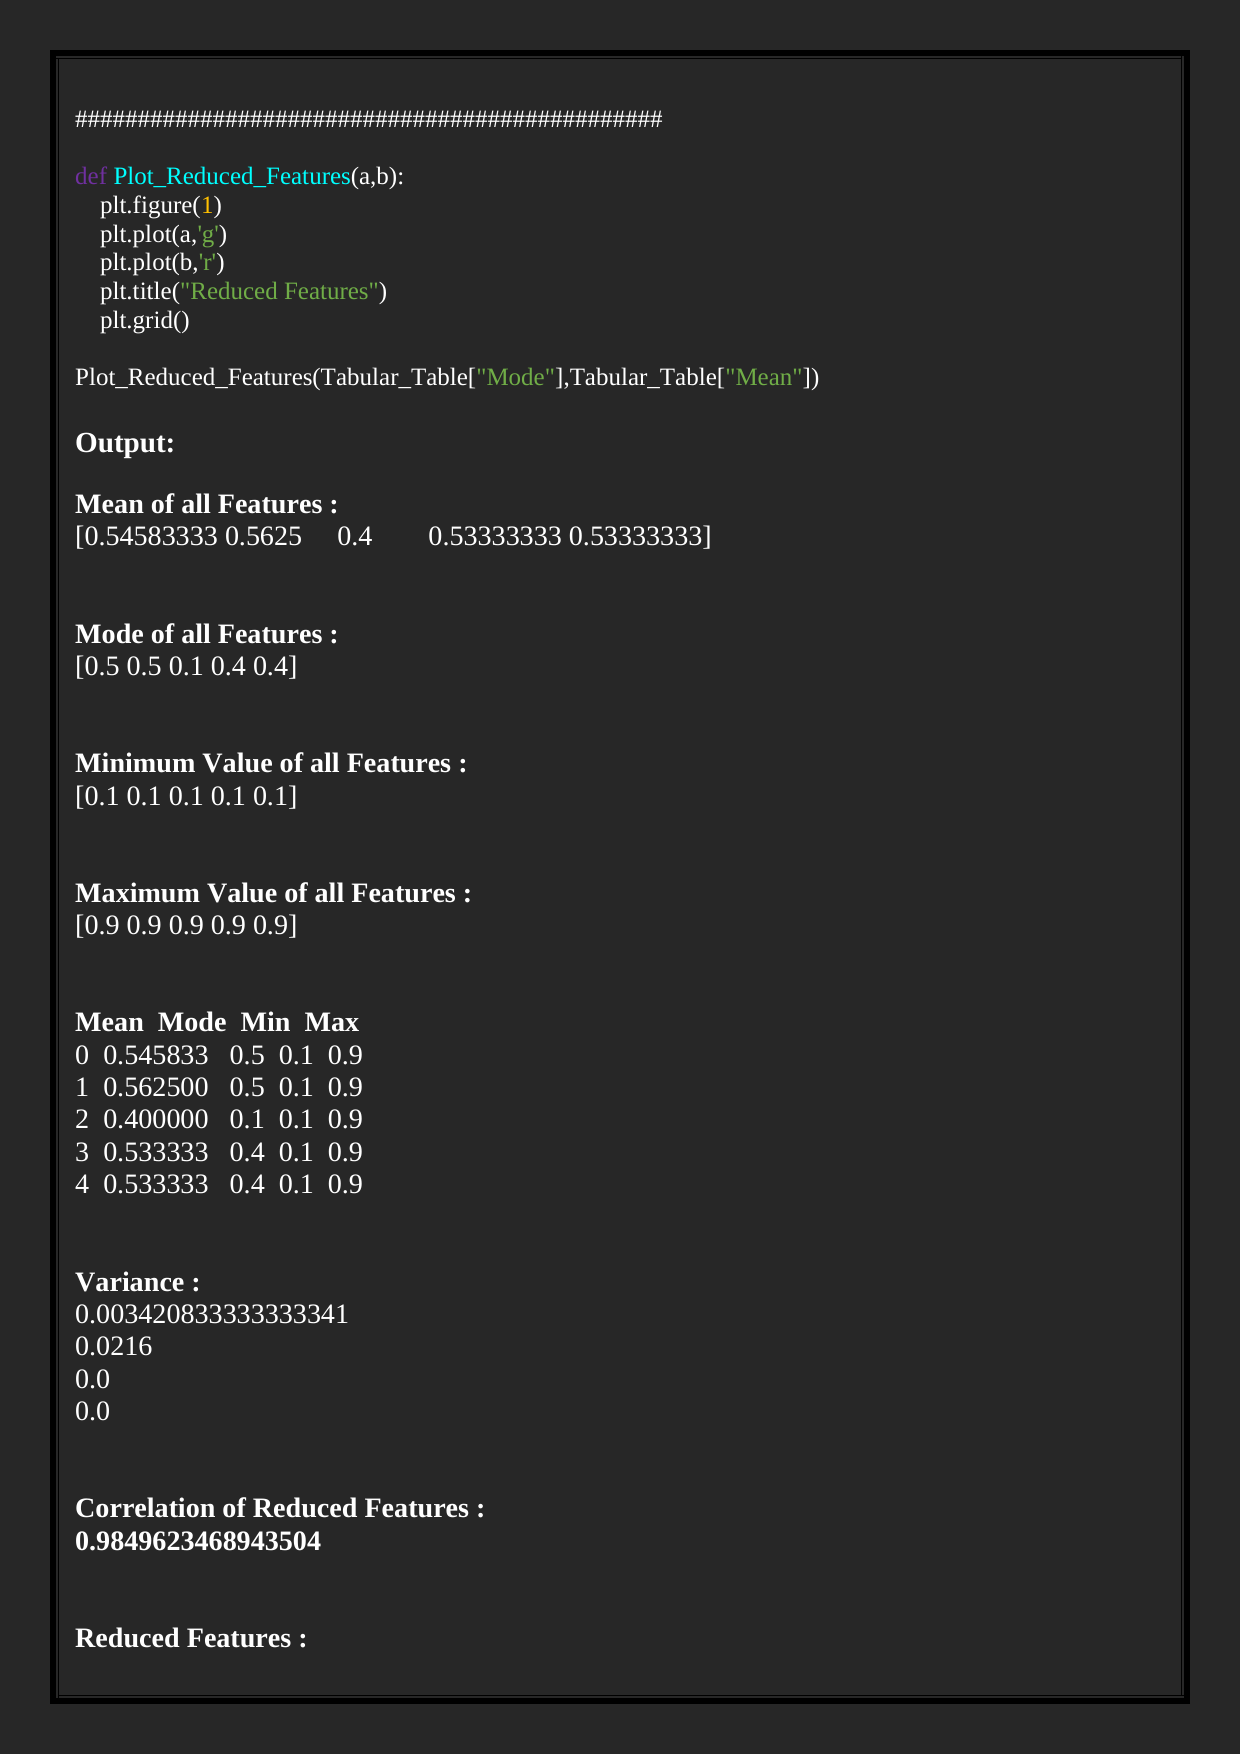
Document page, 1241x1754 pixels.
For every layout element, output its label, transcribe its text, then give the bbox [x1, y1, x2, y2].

text Variance : [75, 1264, 1165, 1297]
text Mean Mode Min Max [75, 1005, 1165, 1038]
text 2 0.400000 0.1 0.1 0.9 [75, 1103, 1165, 1135]
text [0.1 0.1 0.1 0.1 0.1] [75, 779, 1165, 811]
text plt.grid() [75, 305, 1165, 334]
text Correlation of Reduced Features : [75, 1491, 1165, 1524]
text Maximum Value of all Features : [75, 876, 1165, 908]
text 0.0 [75, 1362, 1165, 1394]
text 0.003420833333333341 [75, 1297, 1165, 1329]
text 0.0216 [75, 1329, 1165, 1362]
text [0.54583333 0.5625 0.4 0.53333333 0.53333333] [75, 519, 1165, 552]
text 0 0.545833 0.5 0.1 0.9 [75, 1038, 1165, 1070]
text Plot_Reduced_Features(Tabular_Table["Mode"],Tabular_Table["Mean"]) [75, 362, 1165, 391]
text plt.figure(1) [75, 190, 1165, 219]
text Reduced Features : [75, 1621, 1165, 1653]
text 4 0.533333 0.4 0.1 0.9 [75, 1167, 1165, 1200]
text plt.title("Reduced Features") [75, 276, 1165, 305]
text 3 0.533333 0.4 0.1 0.9 [75, 1135, 1165, 1167]
text 0.0 [75, 1394, 1165, 1427]
text 0.9849623468943504 [75, 1524, 1165, 1556]
text ############################################### [75, 104, 1165, 132]
text plt.plot(a,'g') [75, 219, 1165, 247]
text [0.5 0.5 0.1 0.4 0.4] [75, 649, 1165, 681]
text Minimum Value of all Features : [75, 746, 1165, 779]
text plt.plot(b,'r') [75, 247, 1165, 276]
text Mode of all Features : [75, 617, 1165, 649]
text Output: [75, 425, 1165, 458]
text Mean of all Features : [75, 487, 1165, 519]
text [0.9 0.9 0.9 0.9 0.9] [75, 908, 1165, 941]
text def Plot_Reduced_Features(a,b): [75, 161, 1165, 190]
text 1 0.562500 0.5 0.1 0.9 [75, 1070, 1165, 1103]
